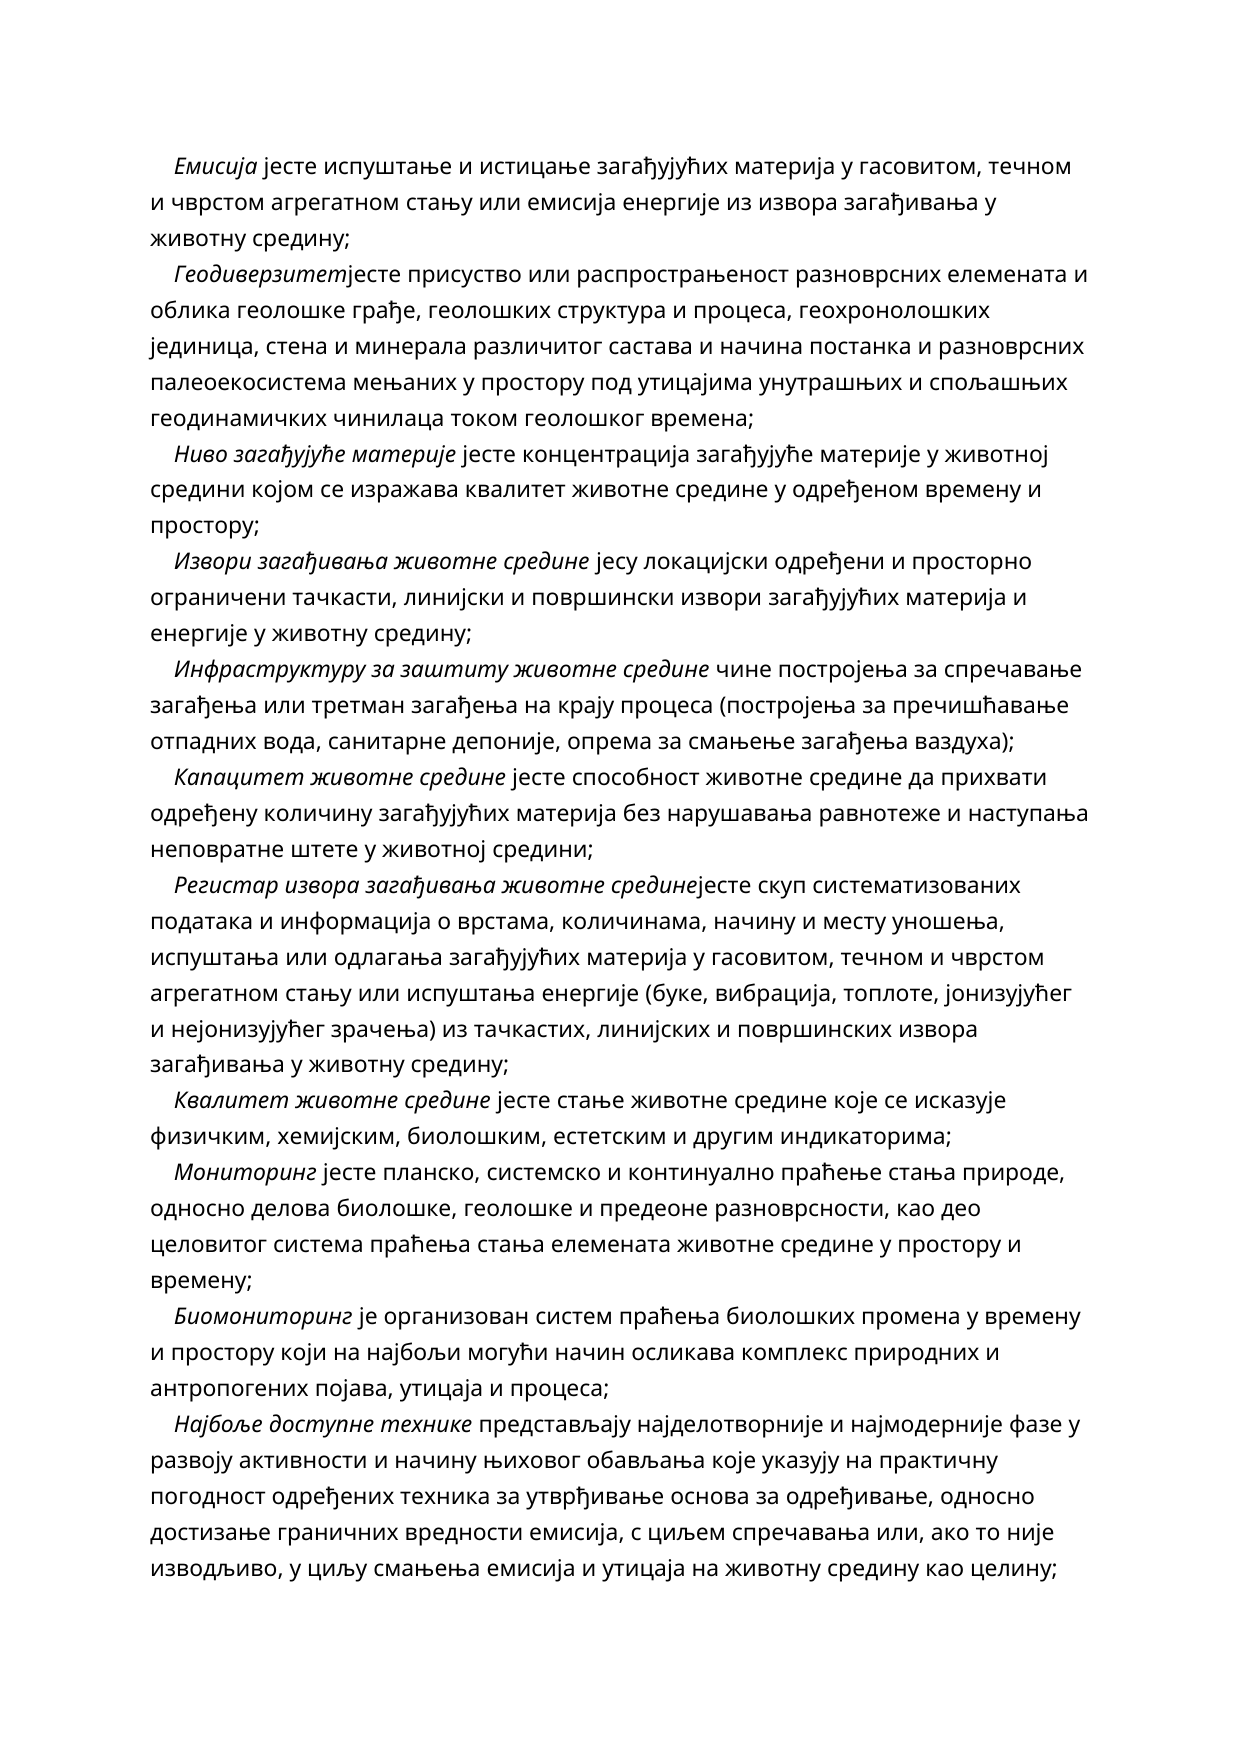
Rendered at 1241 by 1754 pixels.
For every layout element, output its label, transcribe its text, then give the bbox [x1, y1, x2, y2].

text Геодиверзитетјесте присуство или распрострањеност разноврсних елемената и облика геолошке грађе, геолошких структура и процеса, геохронолошких јединица, стена и минерала различитог састава и начина постанка и разноврсних палеоекосистема мењаних у простору под утицајима унутрашњих и спољашњих геодинамичких чинилаца током геолошког времена; [150, 258, 1090, 433]
text Најбоље доступне технике представљају најделотворније и најмодерније фазе у развоју активности и начину њиховог обављања које указују на практичну погодност одређених техника за утврђивање основа за одређивање, односно достизање граничних вредности емисија, с циљем спречавања или, ако то није изводљиво, у циљу смањења емисија и утицаја на животну средину као целину; [150, 1408, 1090, 1583]
text Мониторинг јесте планско, системско и континуално праћење стања природе, односно делова биолошке, геолошке и предеоне разноврсности, као део целовитог система праћења стања елемената животне средине у простору и времену; [150, 1156, 1090, 1295]
text Емисија јесте испуштање и истицање загађујућих материја у гасовитом, течном и чврстом агрегатном стању или емисија енергије из извора загађивања у животну средину; [150, 150, 1090, 253]
text Квалитет животне средине јесте стање животне средине које се исказује физичким, хемијским, биолошким, естетским и другим индикаторима; [150, 1084, 1090, 1152]
text Капацитет животне средине јесте способност животне средине да прихвати одређену количину загађујућих материја без нарушавања равнотеже и наступања неповратне штете у животној средини; [150, 761, 1090, 864]
text Регистар извора загађивања животне срединејесте скуп систематизованих података и информација о врстама, количинама, начину и месту уношења, испуштања или одлагања загађујућих материја у гасовитом, течном и чврстом агрегатном стању или испуштања енергије (буке, вибрација, топлоте, јонизујућег и нејонизујућег зрачења) из тачкастих, линијских и површинских извора загађивања у животну средину; [150, 869, 1090, 1080]
text Ниво загађујуће материје јесте концентрација загађујуће материје у животној средини којом се изражава квалитет животне средине у одређеном времену и простору; [150, 437, 1090, 541]
text Биомониторинг је организован систем праћења биолошких промена у времену и простору који на најбољи могући начин осликава комплекс природних и антропогених појава, утицаја и процеса; [150, 1300, 1090, 1403]
text Извори загађивања животне средине јесу локацијски одређени и просторно ограничени тачкасти, линијски и површински извори загађујућих материја и енергије у животну средину; [150, 545, 1090, 648]
text Инфраструктуру за заштиту животне средине чине постројења за спречавање загађења или третман загађења на крају процеса (постројења за пречишћавање отпадних вода, санитарне депоније, опрема за смањење загађења ваздуха); [150, 653, 1090, 756]
